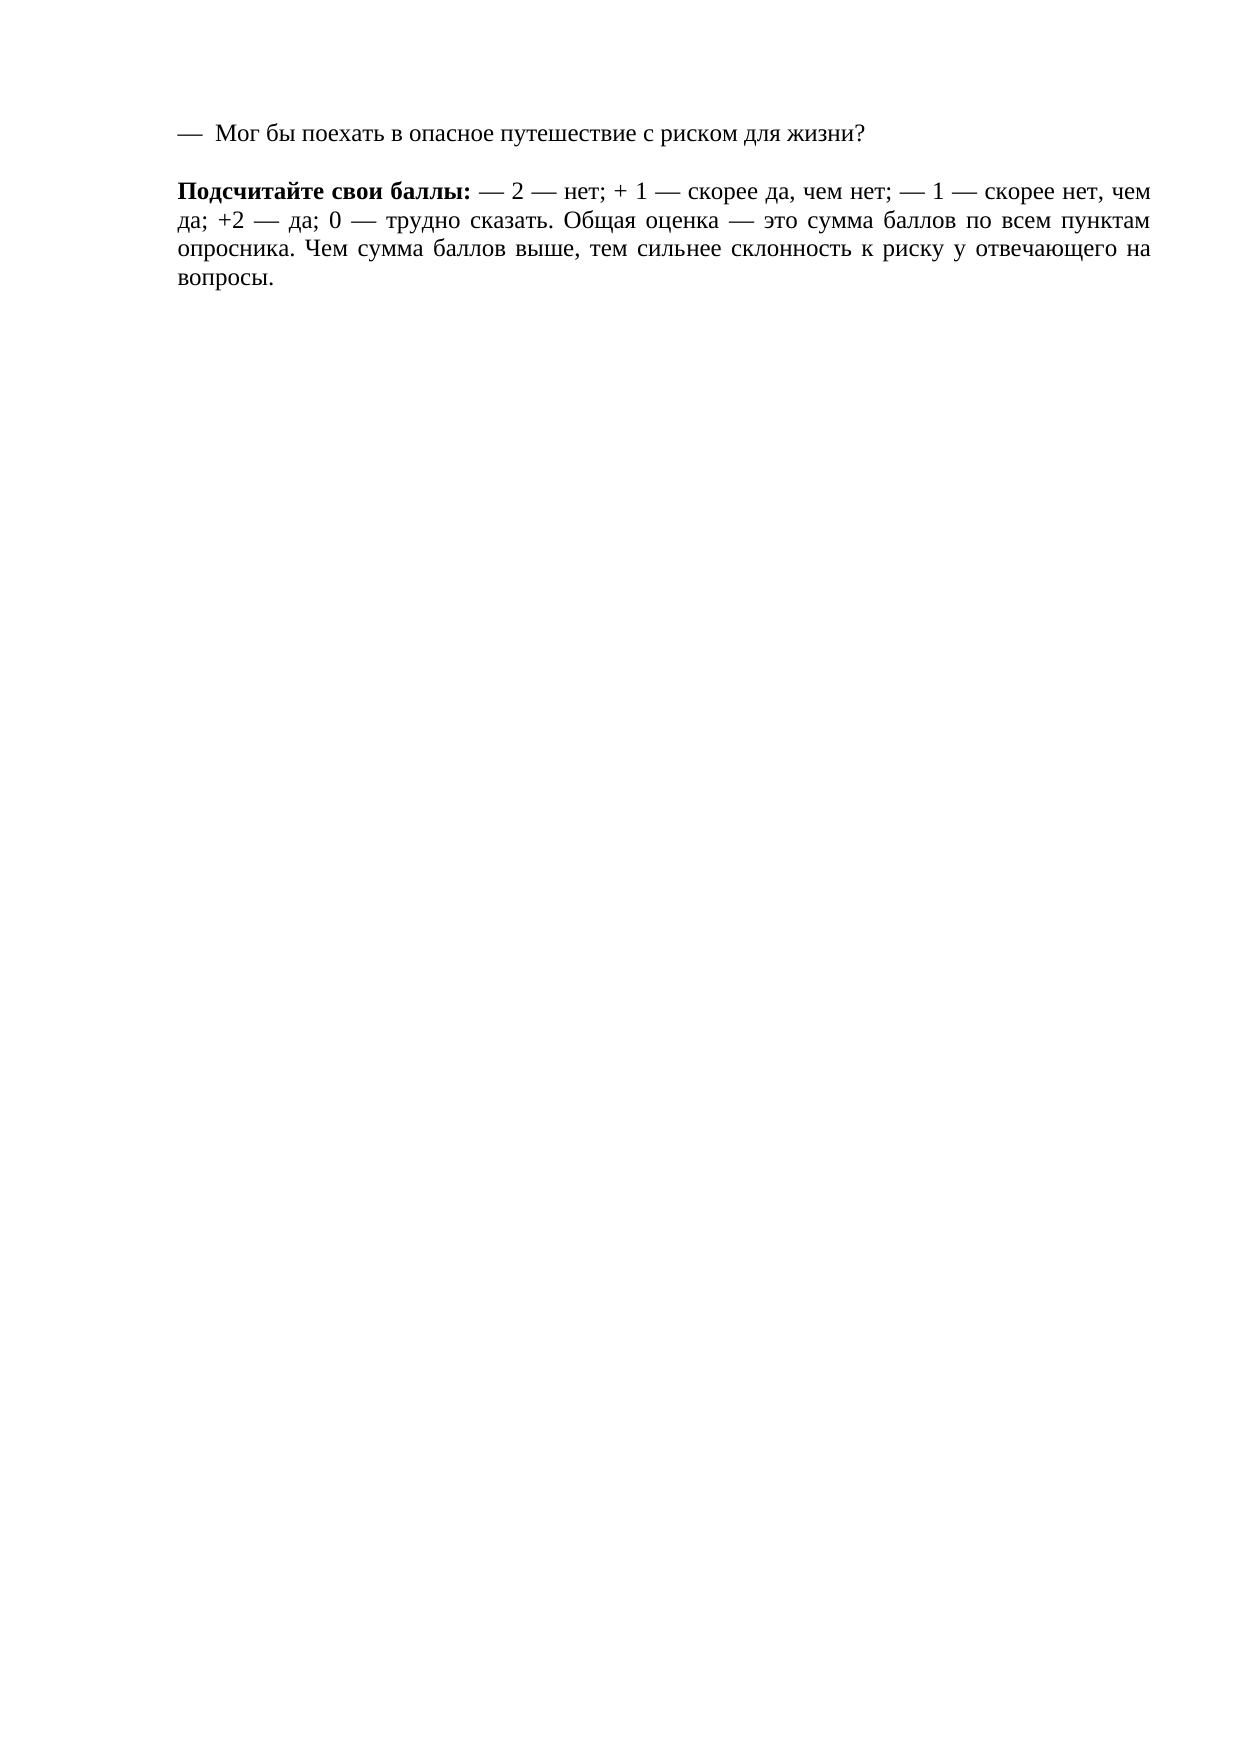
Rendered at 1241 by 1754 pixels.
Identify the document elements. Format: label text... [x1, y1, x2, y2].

text Подсчитайте свои баллы: — 2 — нет; + 1 — скорее да, чем нет; — 1 — скорее нет, чем да; +2 — да; 0 — трудно сказать. Общая оценка — это сумма баллов по всем пунктам опросника. Чем сумма баллов выше, тем сильнее склонность к риску у отвечающего на вопросы. [177, 176, 1152, 291]
text — Мог бы поехать в опасное путешествие с риском для жизни? [177, 118, 1152, 147]
